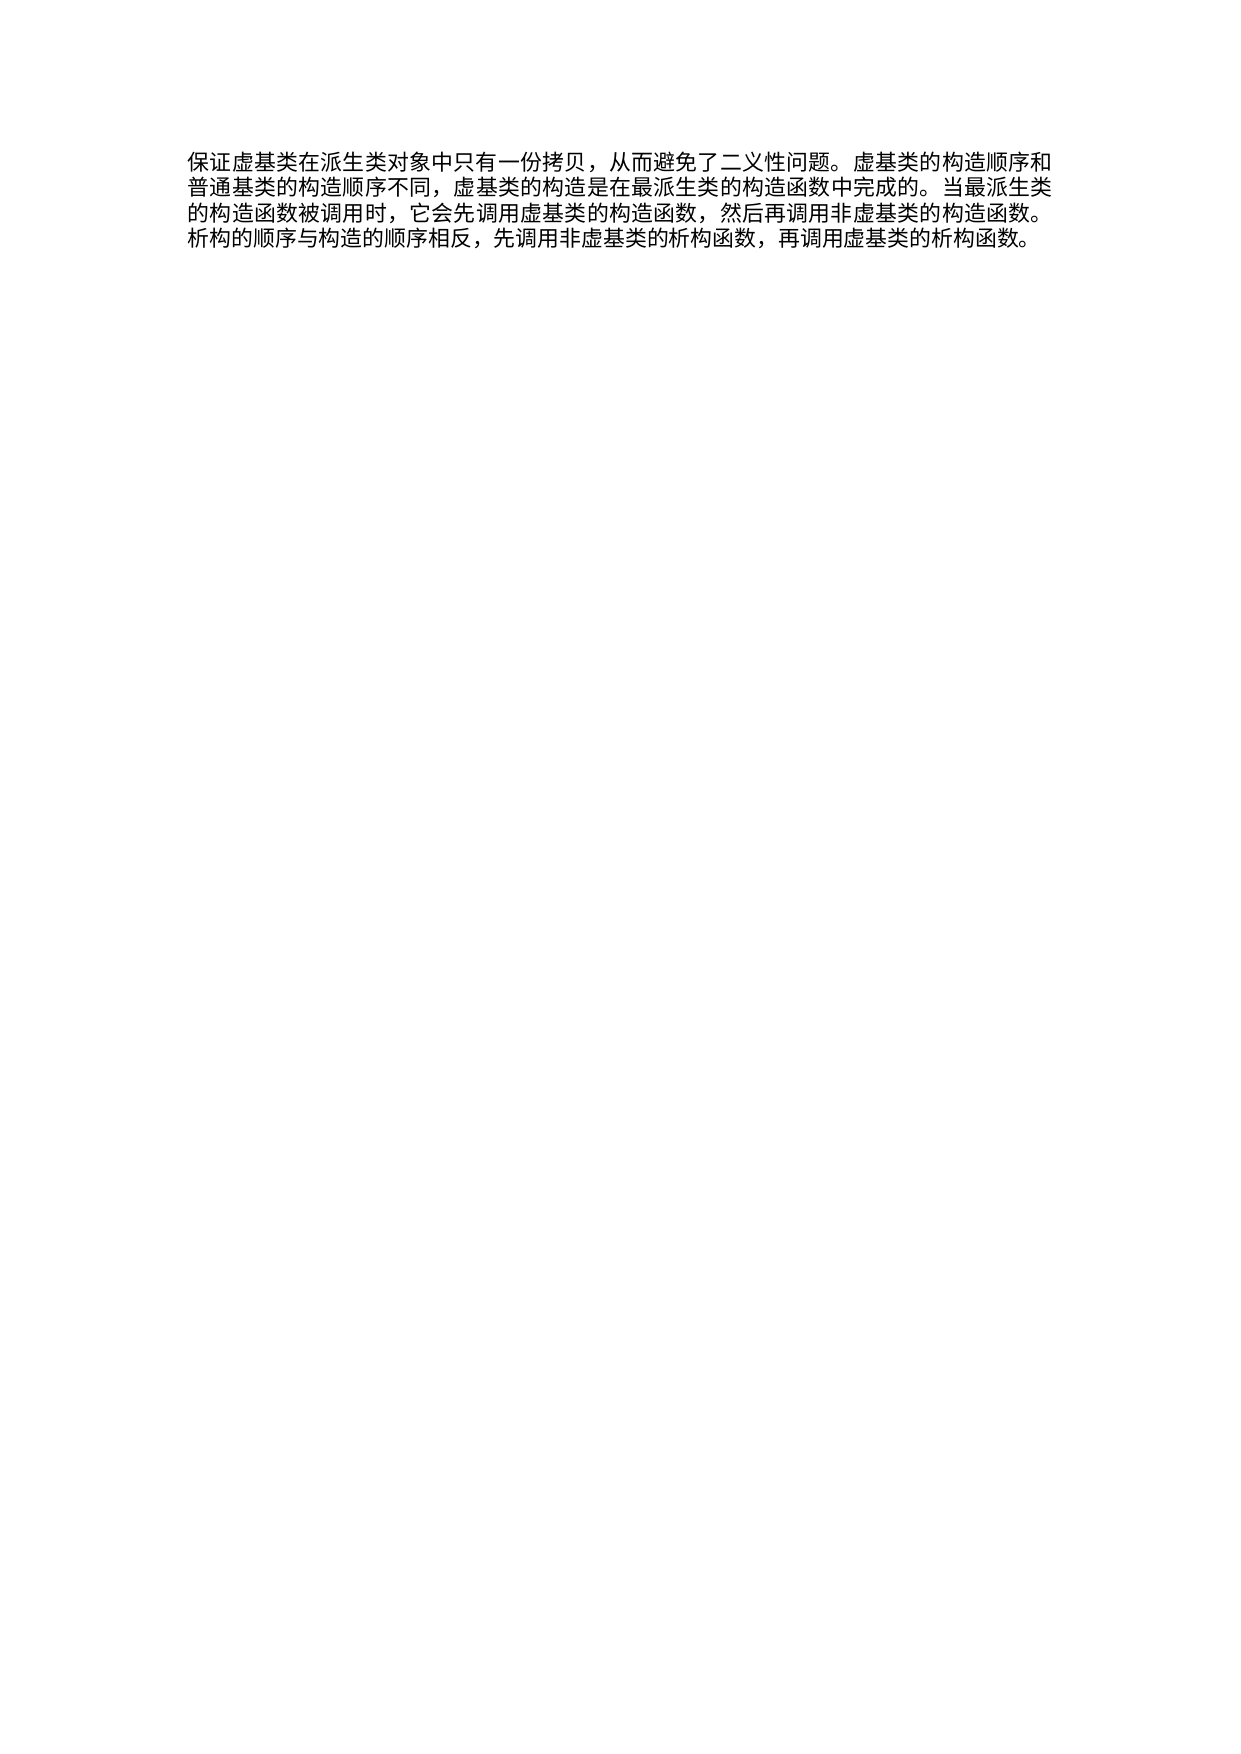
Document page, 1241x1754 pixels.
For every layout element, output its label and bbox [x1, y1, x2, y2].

text [187, 150, 1053, 251]
